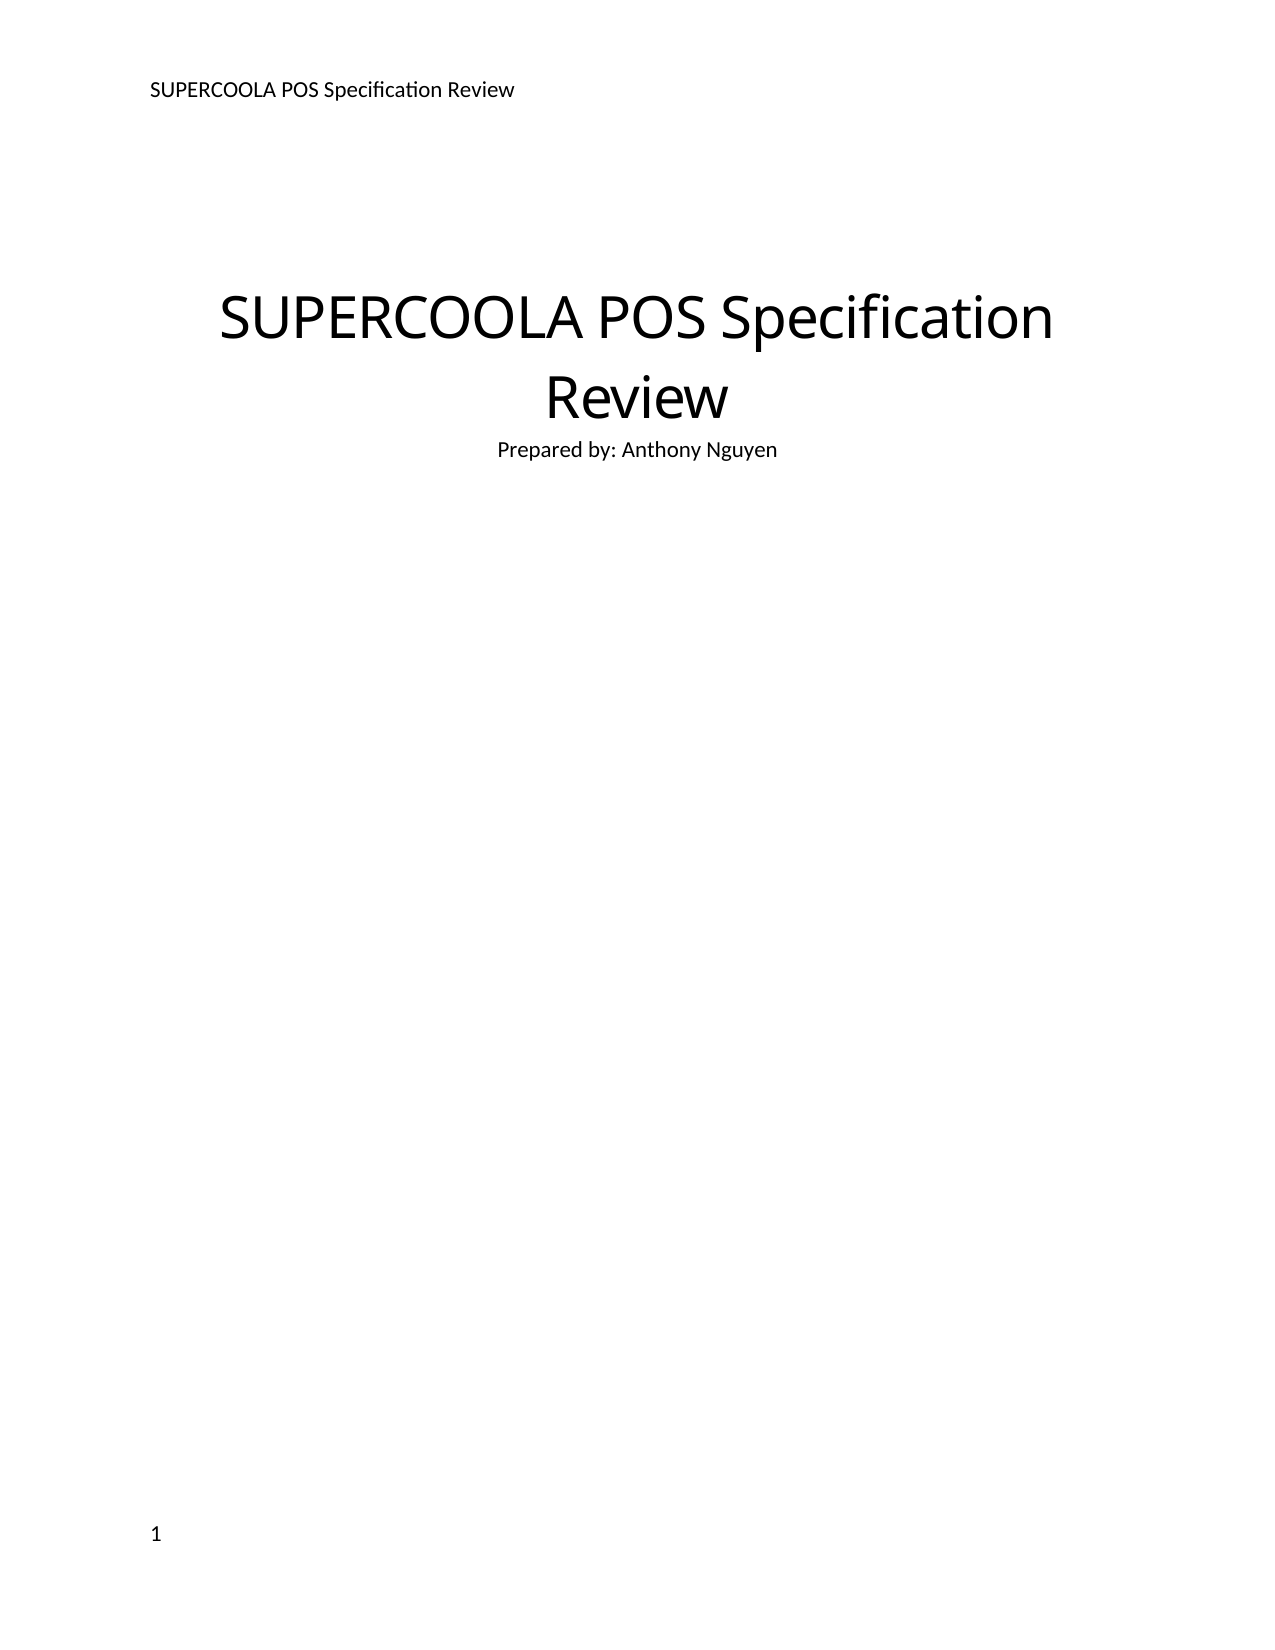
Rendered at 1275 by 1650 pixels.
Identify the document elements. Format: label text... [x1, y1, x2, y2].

text Prepared by: Anthony Nguyen [150, 435, 1125, 463]
title SUPERCOOLA POS Specification Review [150, 276, 1125, 435]
